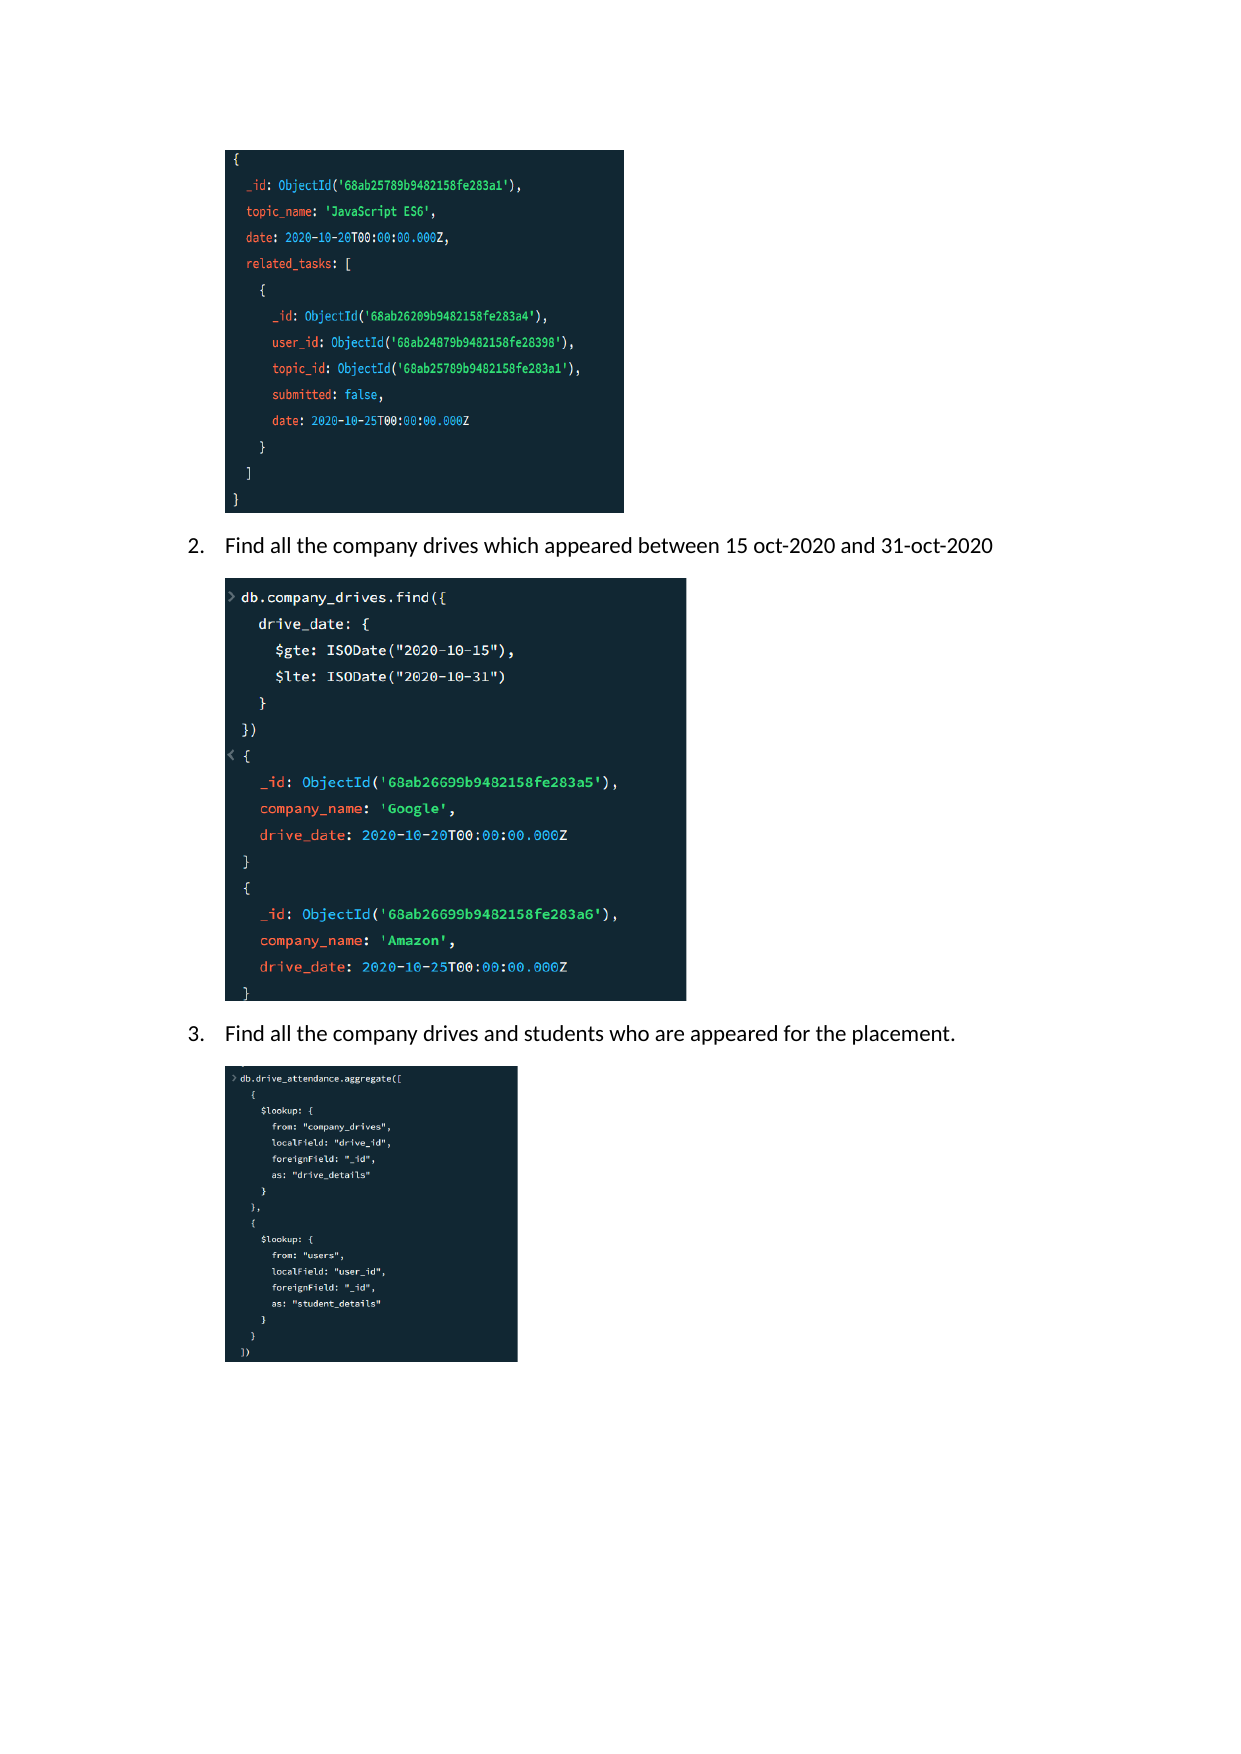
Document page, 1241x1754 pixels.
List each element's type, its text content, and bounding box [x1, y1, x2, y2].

list Find all the company drives and students who are appeared for the placement. [187, 1019, 1090, 1047]
list Find all the company drives which appeared between 15 oct-2020 and 31-oct-2020 [187, 531, 1090, 559]
picture [225, 578, 687, 1001]
picture [225, 150, 624, 513]
picture [225, 1066, 518, 1362]
